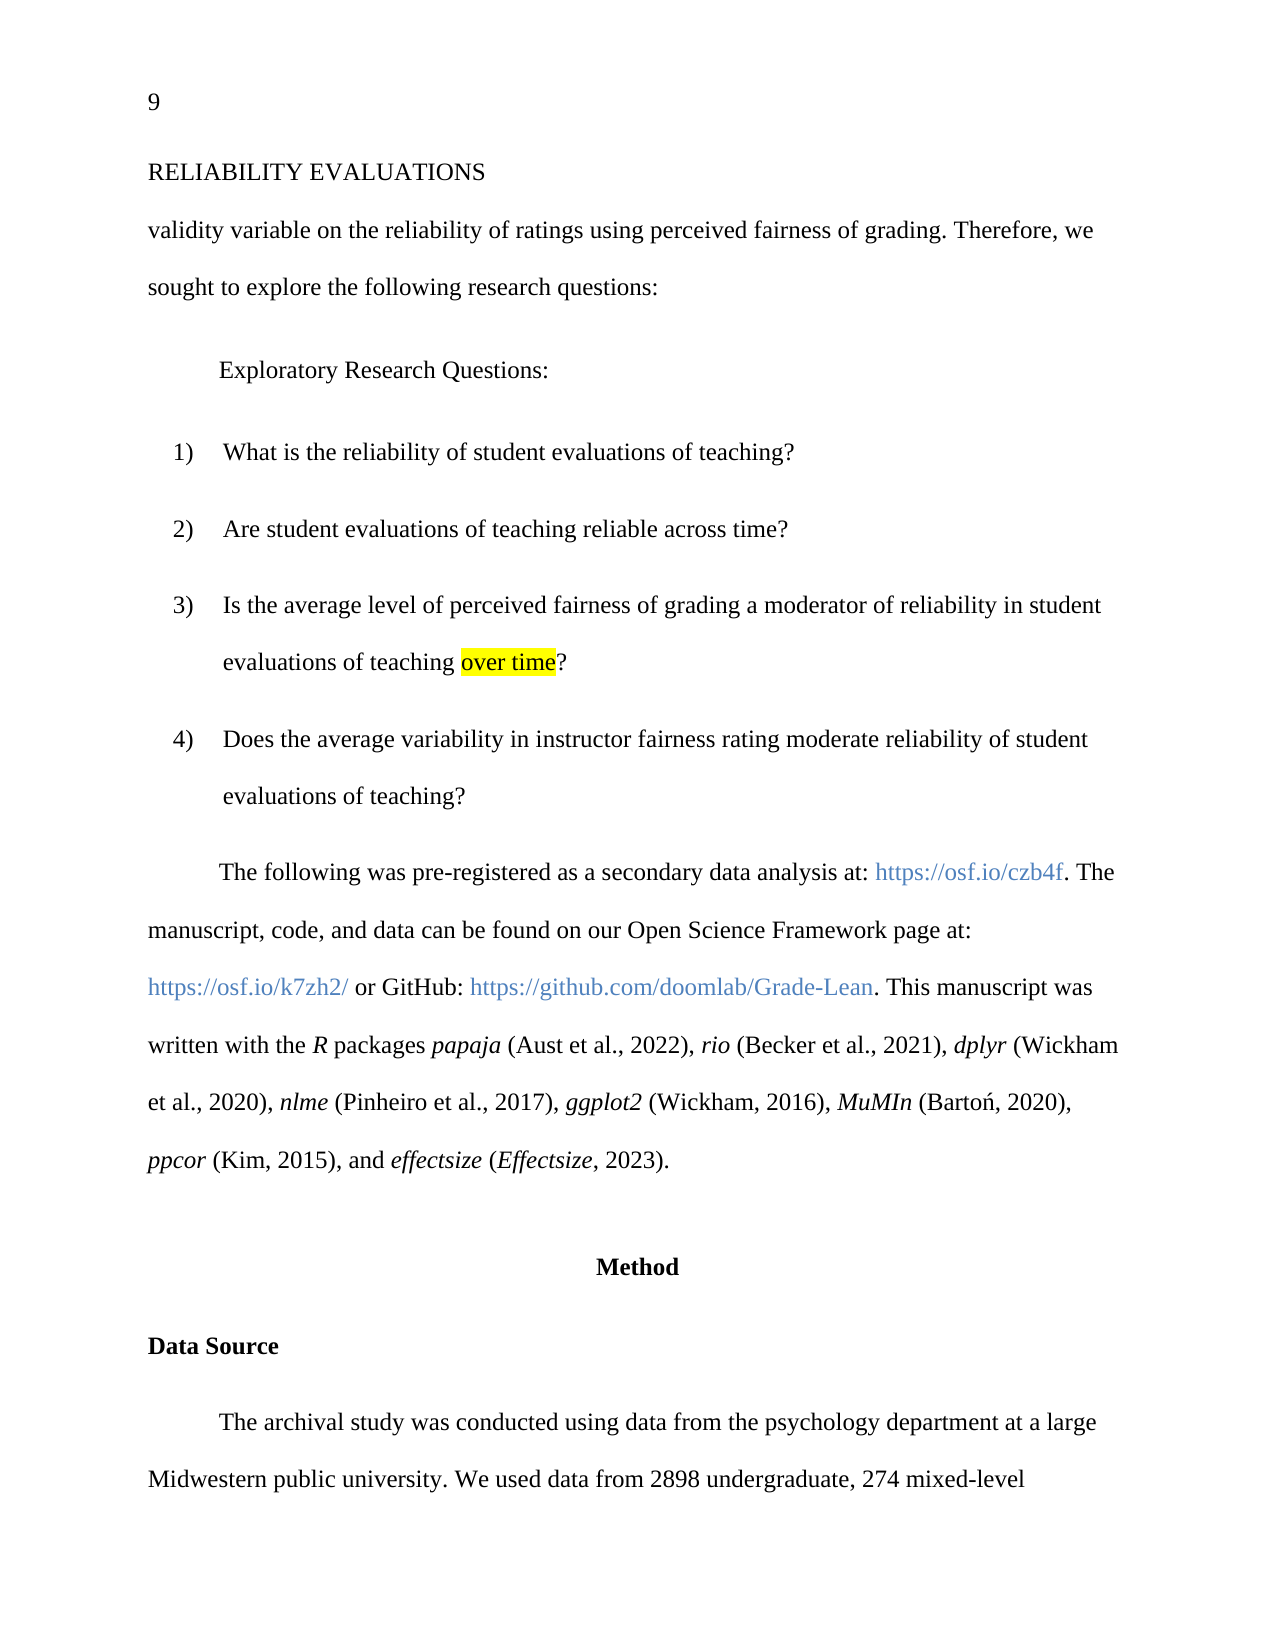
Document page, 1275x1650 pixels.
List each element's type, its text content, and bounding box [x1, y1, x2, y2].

list Are student evaluations of teaching reliable across time? [173, 514, 1127, 542]
list Is the average level of perceived fairness of grading a moderator of reliability in student evaluations of teaching over time? [173, 590, 1127, 676]
text Exploratory Research Questions: [148, 355, 1127, 384]
subtitle Data Source [148, 1331, 1127, 1359]
subtitle Method [148, 1252, 1127, 1281]
text The following was pre-registered as a secondary data analysis at: https://osf.io/czb4f. The manuscript, code, and data can be found on our Open Science Framework page at: https://osf.io/k7zh2/ or GitHub: https://github.com/doomlab/Grade-Lean. This manuscript was written with the R packages papaja (Aust et al., 2022), rio (Becker et al., 2021), dplyr (Wickham et al., 2020), nlme (Pinheiro et al., 2017), ggplot2 (Wickham, 2016), MuMIn (Bartoń, 2020), ppcor (Kim, 2015), and effectsize (Effectsize, 2023). [148, 857, 1127, 1174]
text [148, 1407, 1127, 1493]
list Does the average variability in instructor fairness rating moderate reliability of student evaluations of teaching? [173, 724, 1127, 810]
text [148, 215, 1127, 301]
list What is the reliability of student evaluations of teaching? [173, 437, 1127, 466]
